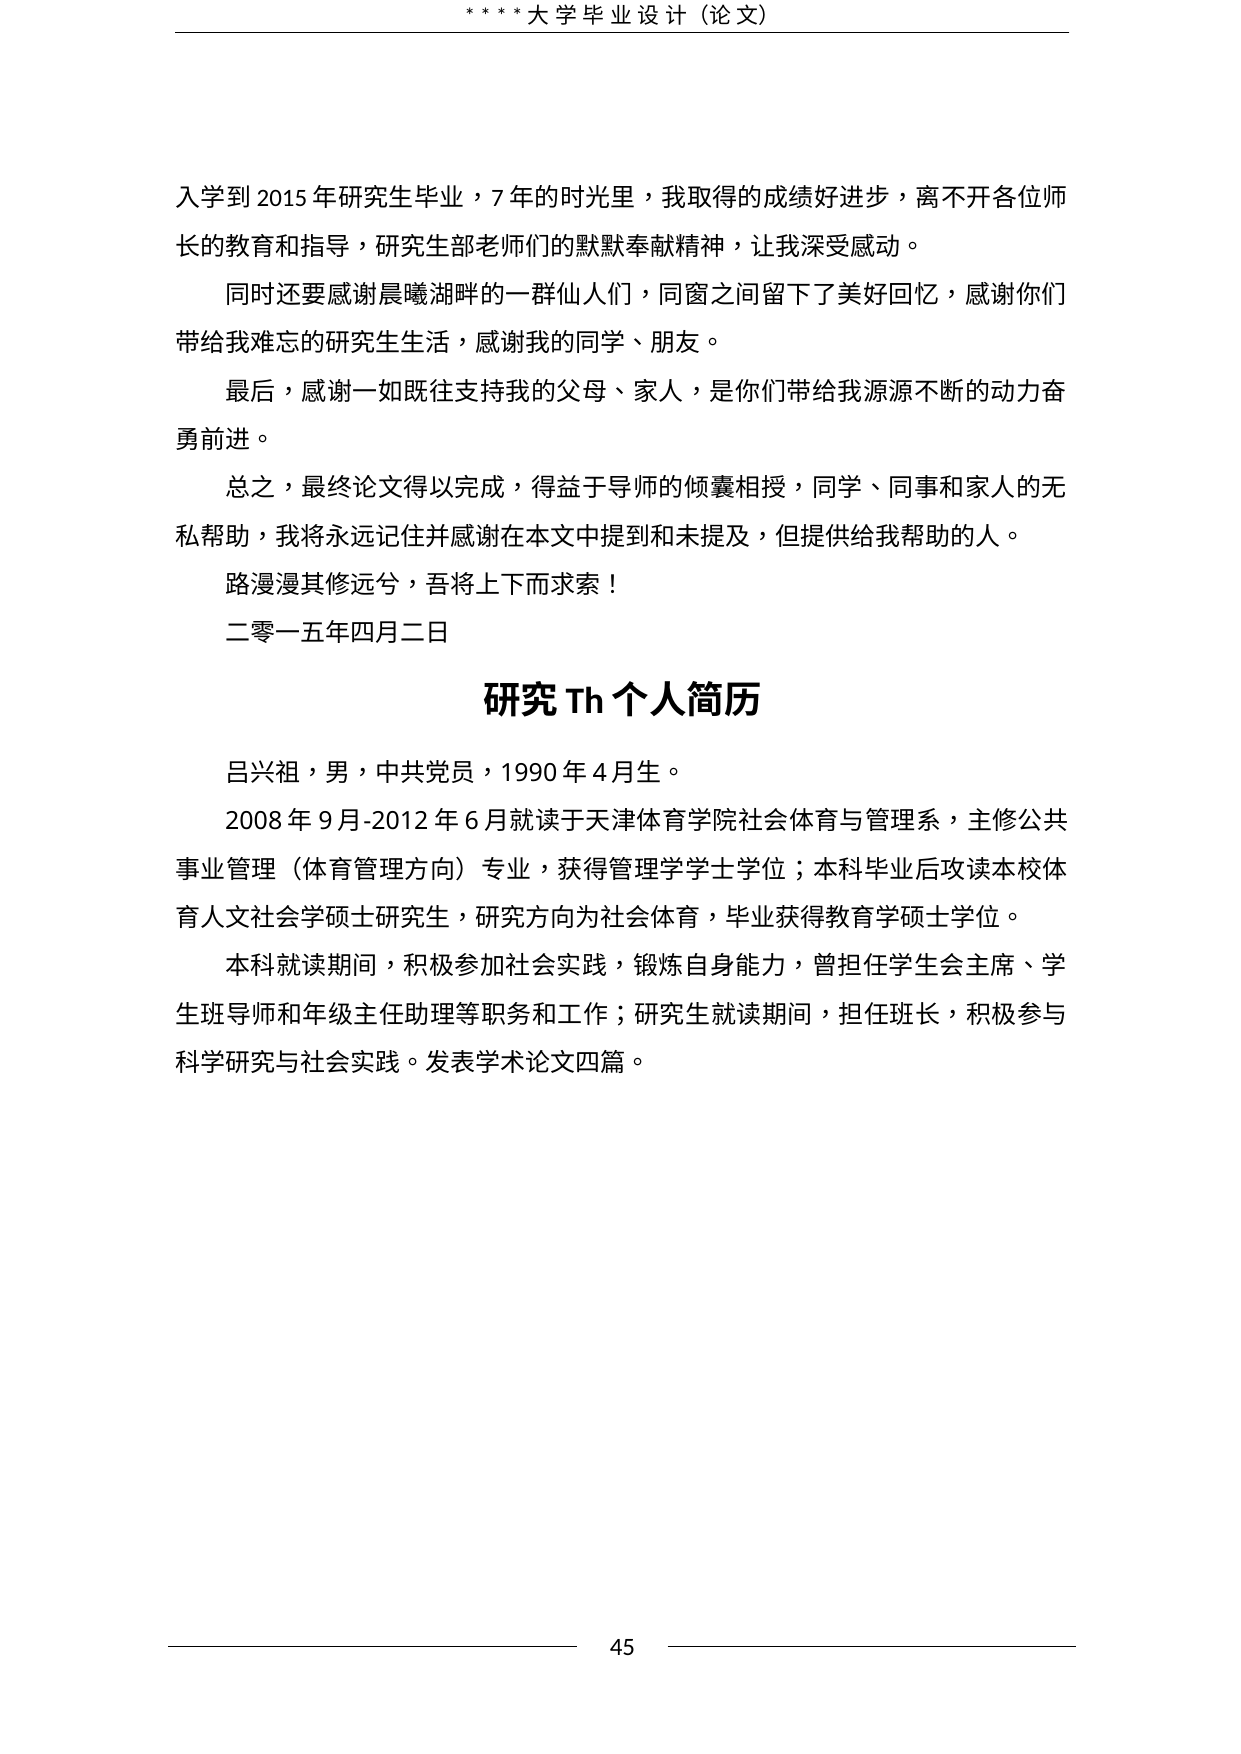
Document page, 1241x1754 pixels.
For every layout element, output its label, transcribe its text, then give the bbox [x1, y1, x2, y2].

subtitle 研究Th个人简历 [175, 672, 1069, 724]
text 最后，感谢一如既往支持我的父母、家人，是你们带给我源源不断的动力奋勇前进。 [175, 358, 1069, 454]
text 同时还要感谢晨曦湖畔的一群仙人们，同窗之间留下了美好回忆，感谢你们带给我难忘的研究生生活，感谢我的同学、朋友。 [175, 261, 1069, 358]
text 路漫漫其修远兮，吾将上下而求索！ [175, 551, 1069, 599]
text 总之，最终论文得以完成，得益于导师的倾囊相授，同学、同事和家人的无私帮助，我将永远记住并感谢在本文中提到和未提及，但提供给我帮助的人。 [175, 454, 1069, 551]
text 二零一五年四月二日 [175, 599, 1069, 648]
text 吕兴祖，男，中共党员，1990年4月生。 [175, 740, 1069, 789]
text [175, 164, 1069, 261]
text 2008年9月-2012年6月就读于天津体育学院社会体育与管理系，主修公共事业管理（体育管理方向）专业，获得管理学学士学位；本科毕业后攻读本校体育人文社会学硕士研究生，研究方向为社会体育，毕业获得教育学硕士学位。 [175, 789, 1069, 934]
text 本科就读期间，积极参加社会实践，锻炼自身能力，曾担任学生会主席、学生班导师和年级主任助理等职务和工作；研究生就读期间，担任班长，积极参与科学研究与社会实践。发表学术论文四篇。 [175, 934, 1069, 1079]
